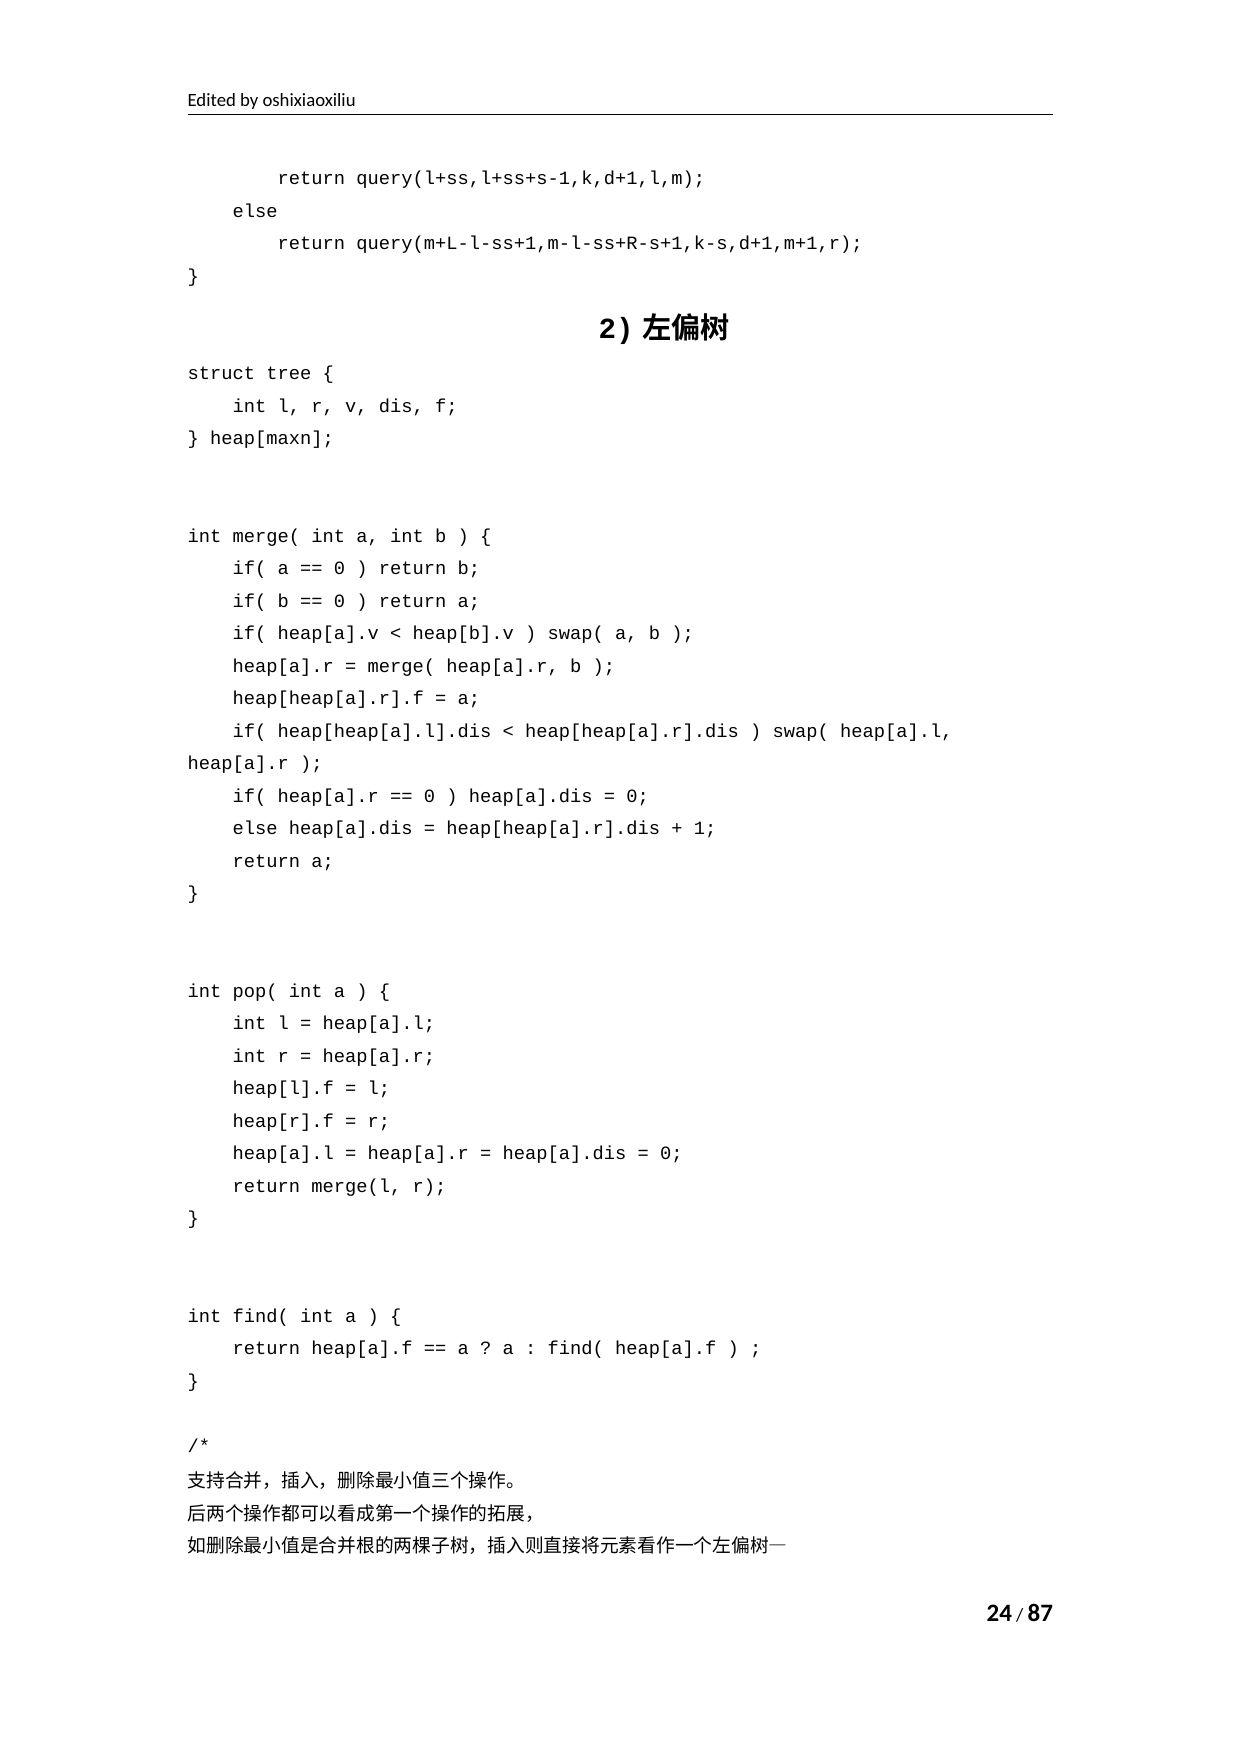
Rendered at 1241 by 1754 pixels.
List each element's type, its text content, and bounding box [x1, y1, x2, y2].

text return query(l+ss,l+ss+s-1,k,d+1,l,m); [187, 163, 1053, 196]
text int r = heap[a].r; [187, 1041, 1053, 1073]
text return heap[a].f == a ? a : find( heap[a].f ) ; [187, 1333, 1053, 1366]
text 后两个操作都可以看成第一个操作的拓展， [187, 1496, 1053, 1528]
text } [187, 1366, 1053, 1398]
text 支持合并，插入，删除最小值三个操作。 [187, 1463, 1053, 1496]
subtitle 左偏树 [275, 293, 1053, 358]
text heap[a].r = merge( heap[a].r, b ); [187, 651, 1053, 683]
text } heap[maxn]; [187, 423, 1053, 456]
text if( heap[a].v < heap[b].v ) swap( a, b ); [187, 618, 1053, 651]
text return query(m+L-l-ss+1,m-l-ss+R-s+1,k-s,d+1,m+1,r); [187, 228, 1053, 261]
text /* [187, 1431, 1053, 1463]
text heap[r].f = r; [187, 1106, 1053, 1138]
text heap[heap[a].r].f = a; [187, 683, 1053, 716]
text int find( int a ) { [187, 1301, 1053, 1333]
text if( a == 0 ) return b; [187, 553, 1053, 586]
text return merge(l, r); [187, 1171, 1053, 1203]
text } [187, 1203, 1053, 1236]
text struct tree { [187, 358, 1053, 391]
text else heap[a].dis = heap[heap[a].r].dis + 1; [187, 813, 1053, 846]
text } [187, 878, 1053, 911]
text } [187, 261, 1053, 293]
text int merge( int a, int b ) { [187, 521, 1053, 553]
text heap[a].l = heap[a].r = heap[a].dis = 0; [187, 1138, 1053, 1171]
text if( heap[heap[a].l].dis < heap[heap[a].r].dis ) swap( heap[a].l, heap[a].r ); [187, 716, 1053, 781]
text return a; [187, 846, 1053, 878]
text int l = heap[a].l; [187, 1008, 1053, 1041]
text if( b == 0 ) return a; [187, 586, 1053, 618]
text else [187, 196, 1053, 228]
text if( heap[a].r == 0 ) heap[a].dis = 0; [187, 781, 1053, 813]
text heap[l].f = l; [187, 1073, 1053, 1106]
text int pop( int a ) { [187, 976, 1053, 1008]
text int l, r, v, dis, f; [187, 391, 1053, 423]
text 如删除最小值是合并根的两棵子树，插入则直接将元素看作一个左偏树— [187, 1528, 1053, 1561]
